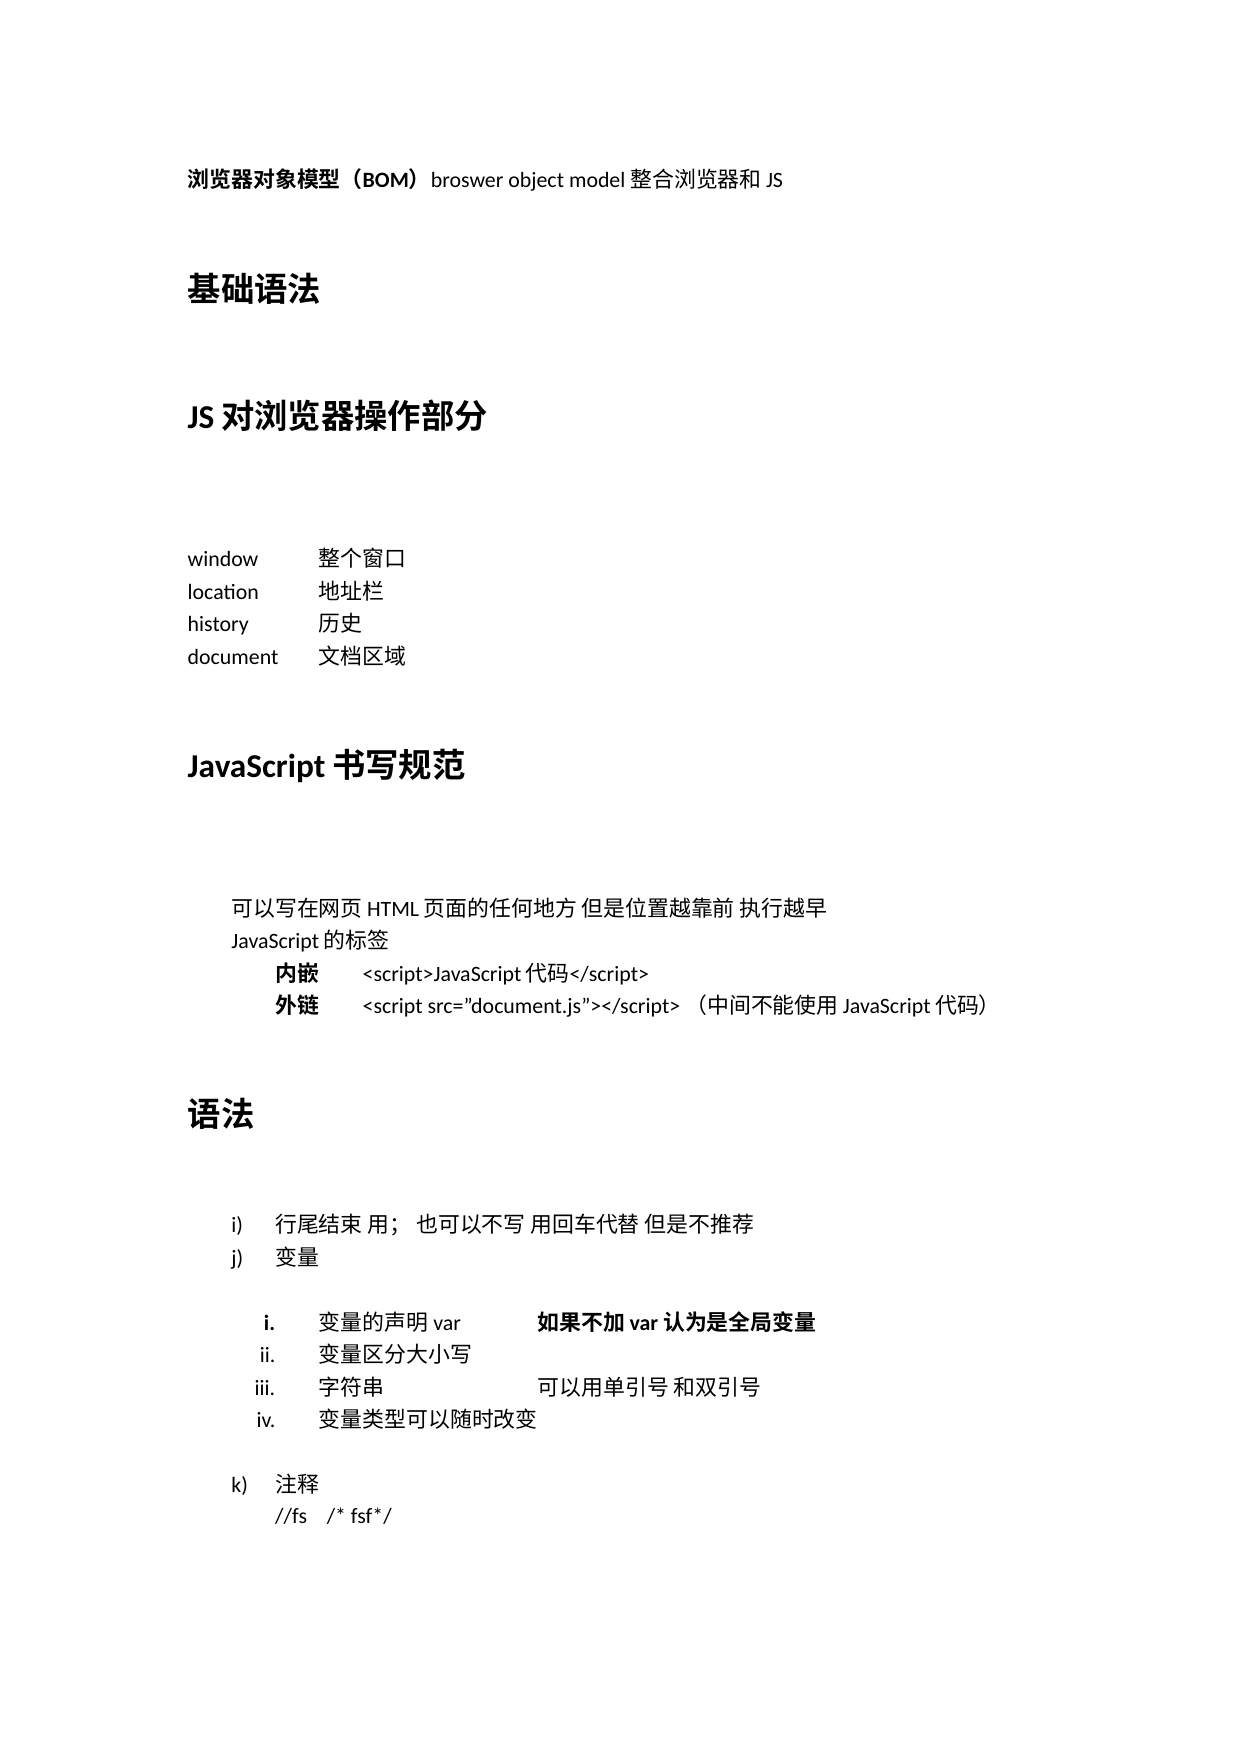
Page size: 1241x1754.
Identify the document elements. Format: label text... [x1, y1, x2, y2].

list 变量类型可以随时改变 [275, 1402, 1053, 1434]
list //fs /* fsf*/ [275, 1499, 1053, 1532]
list 内嵌 <script>JavaScript代码</script> [231, 955, 1053, 988]
list 行尾结束 用； 也可以不写 用回车代替 但是不推荐 [231, 1207, 1053, 1239]
list 注释 [231, 1467, 1053, 1499]
subtitle 语法 [187, 1080, 1053, 1145]
text window 整个窗口 [187, 541, 1053, 573]
list 变量区分大小写 [275, 1337, 1053, 1369]
list 变量 [231, 1239, 1053, 1272]
list 外链 <script src=”document.js”></script> （中间不能使用JavaScript代码） [231, 988, 1053, 1020]
text 浏览器对象模型（BOM）broswer object model 整合浏览器和JS [187, 162, 1053, 194]
list JavaScript的标签 [231, 923, 1053, 955]
subtitle JS对浏览器操作部分 [187, 381, 1053, 446]
list 可以写在网页HTML页面的任何地方 但是位置越靠前 执行越早 [231, 890, 1053, 923]
text document 文档区域 [187, 638, 1053, 671]
text history 历史 [187, 606, 1053, 638]
list 字符串 可以用单引号 和双引号 [275, 1369, 1053, 1402]
list 变量的声明 var 如果不加var 认为是全局变量 [275, 1304, 1053, 1337]
subtitle 基础语法 [187, 254, 1053, 319]
text location 地址栏 [187, 573, 1053, 606]
subtitle JavaScript书写规范 [187, 731, 1053, 796]
